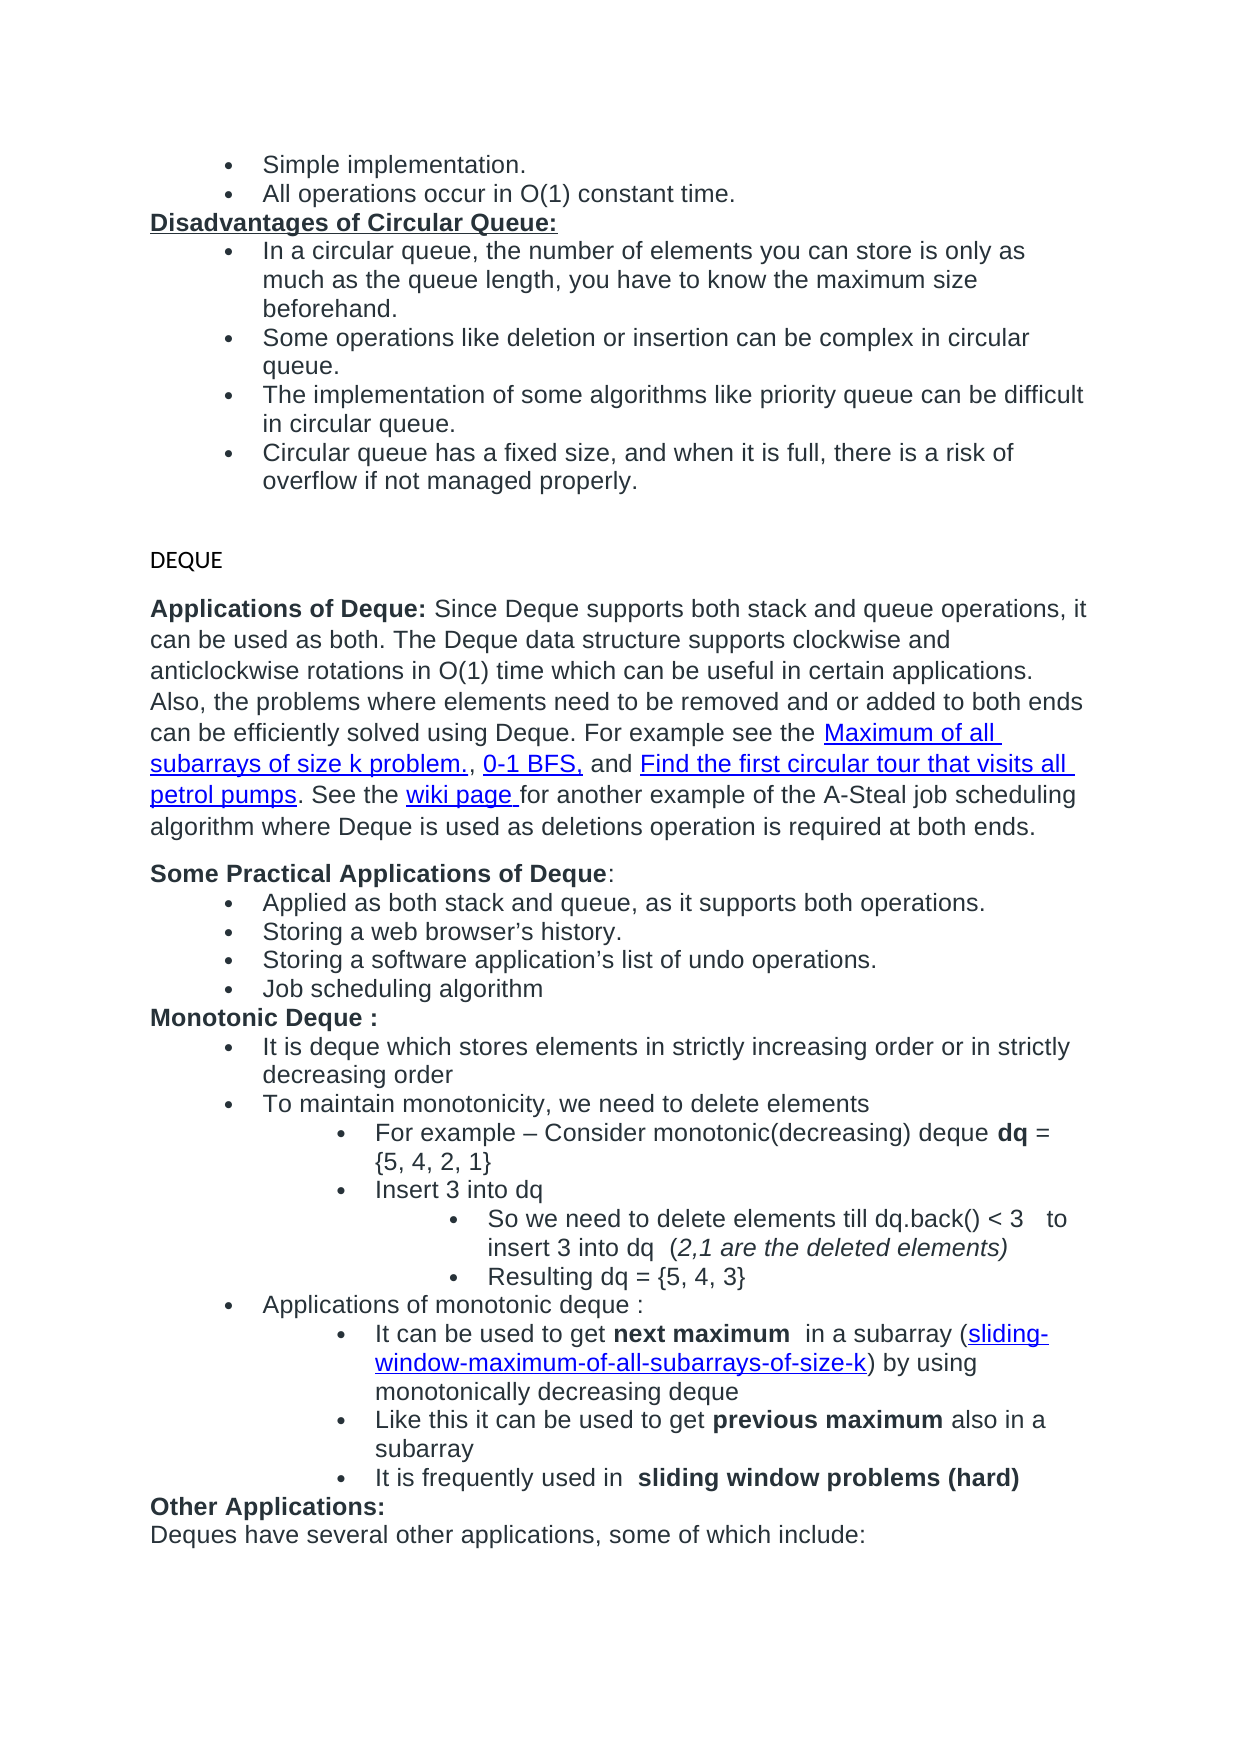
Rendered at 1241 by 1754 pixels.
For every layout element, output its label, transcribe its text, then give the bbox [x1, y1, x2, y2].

list Simple implementation. [225, 150, 1090, 179]
list Like this it can be used to get previous maximum also in a subarray [337, 1405, 1090, 1463]
text Disadvantages of Circular Queue: [150, 207, 1090, 236]
list Circular queue has a fixed size, and when it is full, there is a risk of overflow if not managed properly. [225, 437, 1090, 495]
list Storing a web browser’s history. [225, 917, 1090, 945]
list Applications of monotonic deque : [225, 1290, 1090, 1319]
list It is deque which stores elements in strictly increasing order or in strictly decreasing order [225, 1032, 1090, 1089]
list Resulting dq = {5, 4, 3} [450, 1262, 1090, 1290]
list It can be used to get next maximum in a subarray (sliding-window-maximum-of-all-subarrays-of-size-k) by using monotonically decreasing deque [337, 1319, 1090, 1405]
list Some operations like deletion or insertion can be complex in circular queue. [225, 322, 1090, 380]
text Some Practical Applications of Deque: [150, 859, 1090, 888]
list So we need to delete elements till dq.back() < 3 to insert 3 into dq (2,1 are the deleted elements) [450, 1204, 1090, 1262]
list Applied as both stack and queue, as it supports both operations. [225, 888, 1090, 917]
list Storing a software application’s list of undo operations. [225, 945, 1090, 974]
list For example – Consider monotonic(decreasing) deque dq = {5, 4, 2, 1} [337, 1118, 1090, 1175]
list Insert 3 into dq [337, 1175, 1090, 1204]
list In a circular queue, the number of elements you can store is only as much as the queue length, you have to know the maximum size beforehand. [225, 236, 1090, 322]
text Monotonic Deque : [150, 1003, 1090, 1032]
list It is frequently used in sliding window problems (hard) [337, 1463, 1090, 1492]
list Job scheduling algorithm [225, 974, 1090, 1003]
text DEQUE [150, 544, 1090, 575]
text Deques have several other applications, some of which include: [150, 1520, 1090, 1549]
list To maintain monotonicity, we need to delete elements [225, 1089, 1090, 1118]
list All operations occur in O(1) constant time. [225, 179, 1090, 207]
text Other Applications: [150, 1492, 1090, 1520]
text Applications of Deque: Since Deque supports both stack and queue operations, it can be used as both. The Deque data structure supports clockwise and anticlockwise rotations in O(1) time which can be useful in certain applications. Also, the problems where elements need to be removed and or added to both ends can be efficiently solved using Deque. For example see the Maximum of all subarrays of size k problem., 0-1 BFS, and Find the first circular tour that visits all petrol pumps. See the wiki page for another example of the A-Steal job scheduling algorithm where Deque is used as deletions operation is required at both ends. [150, 594, 1090, 840]
list The implementation of some algorithms like priority queue can be difficult in circular queue. [225, 380, 1090, 437]
